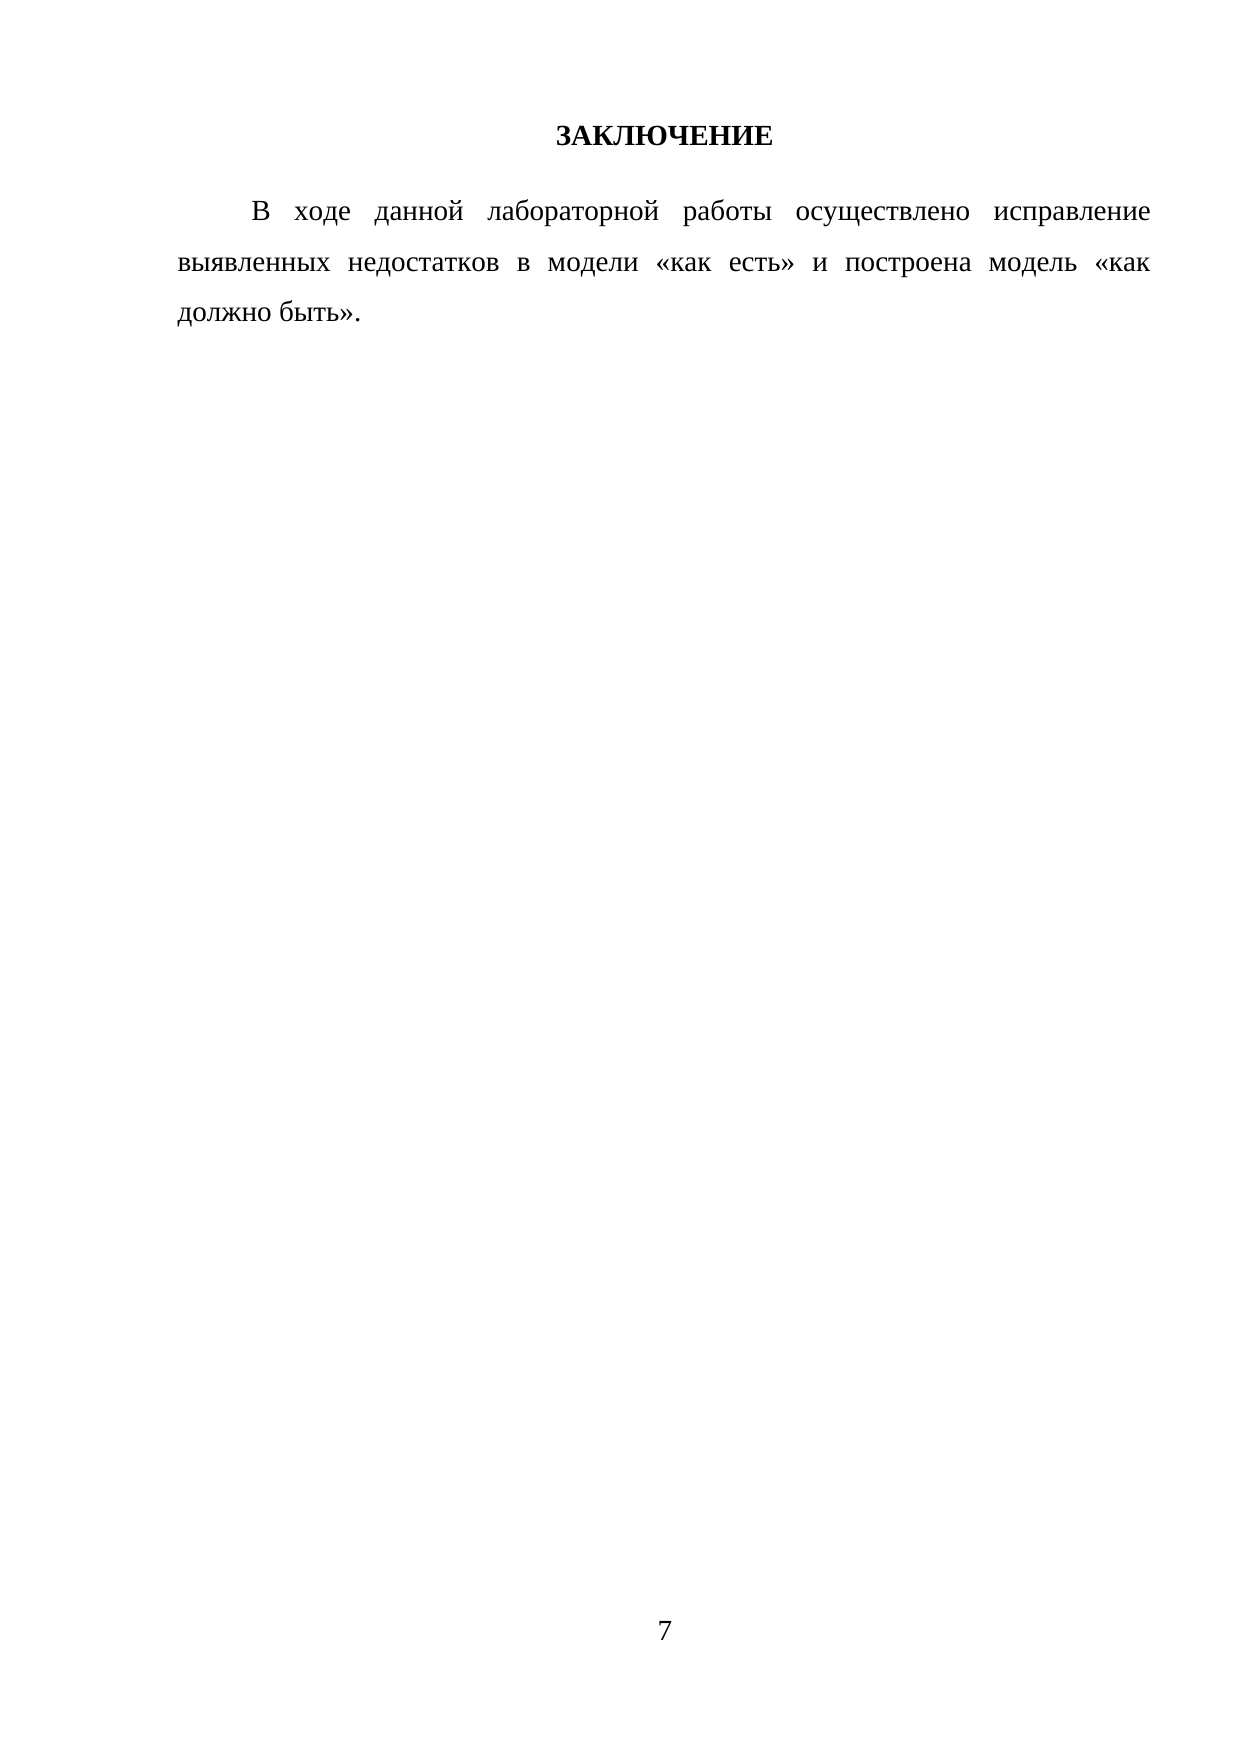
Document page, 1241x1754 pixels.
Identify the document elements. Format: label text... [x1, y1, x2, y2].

subtitle заключение [177, 118, 1152, 152]
text В ходе данной лабораторной работы осуществлено исправление выявленных недостатков в модели «как есть» и построена модель «как должно быть». [177, 193, 1152, 328]
